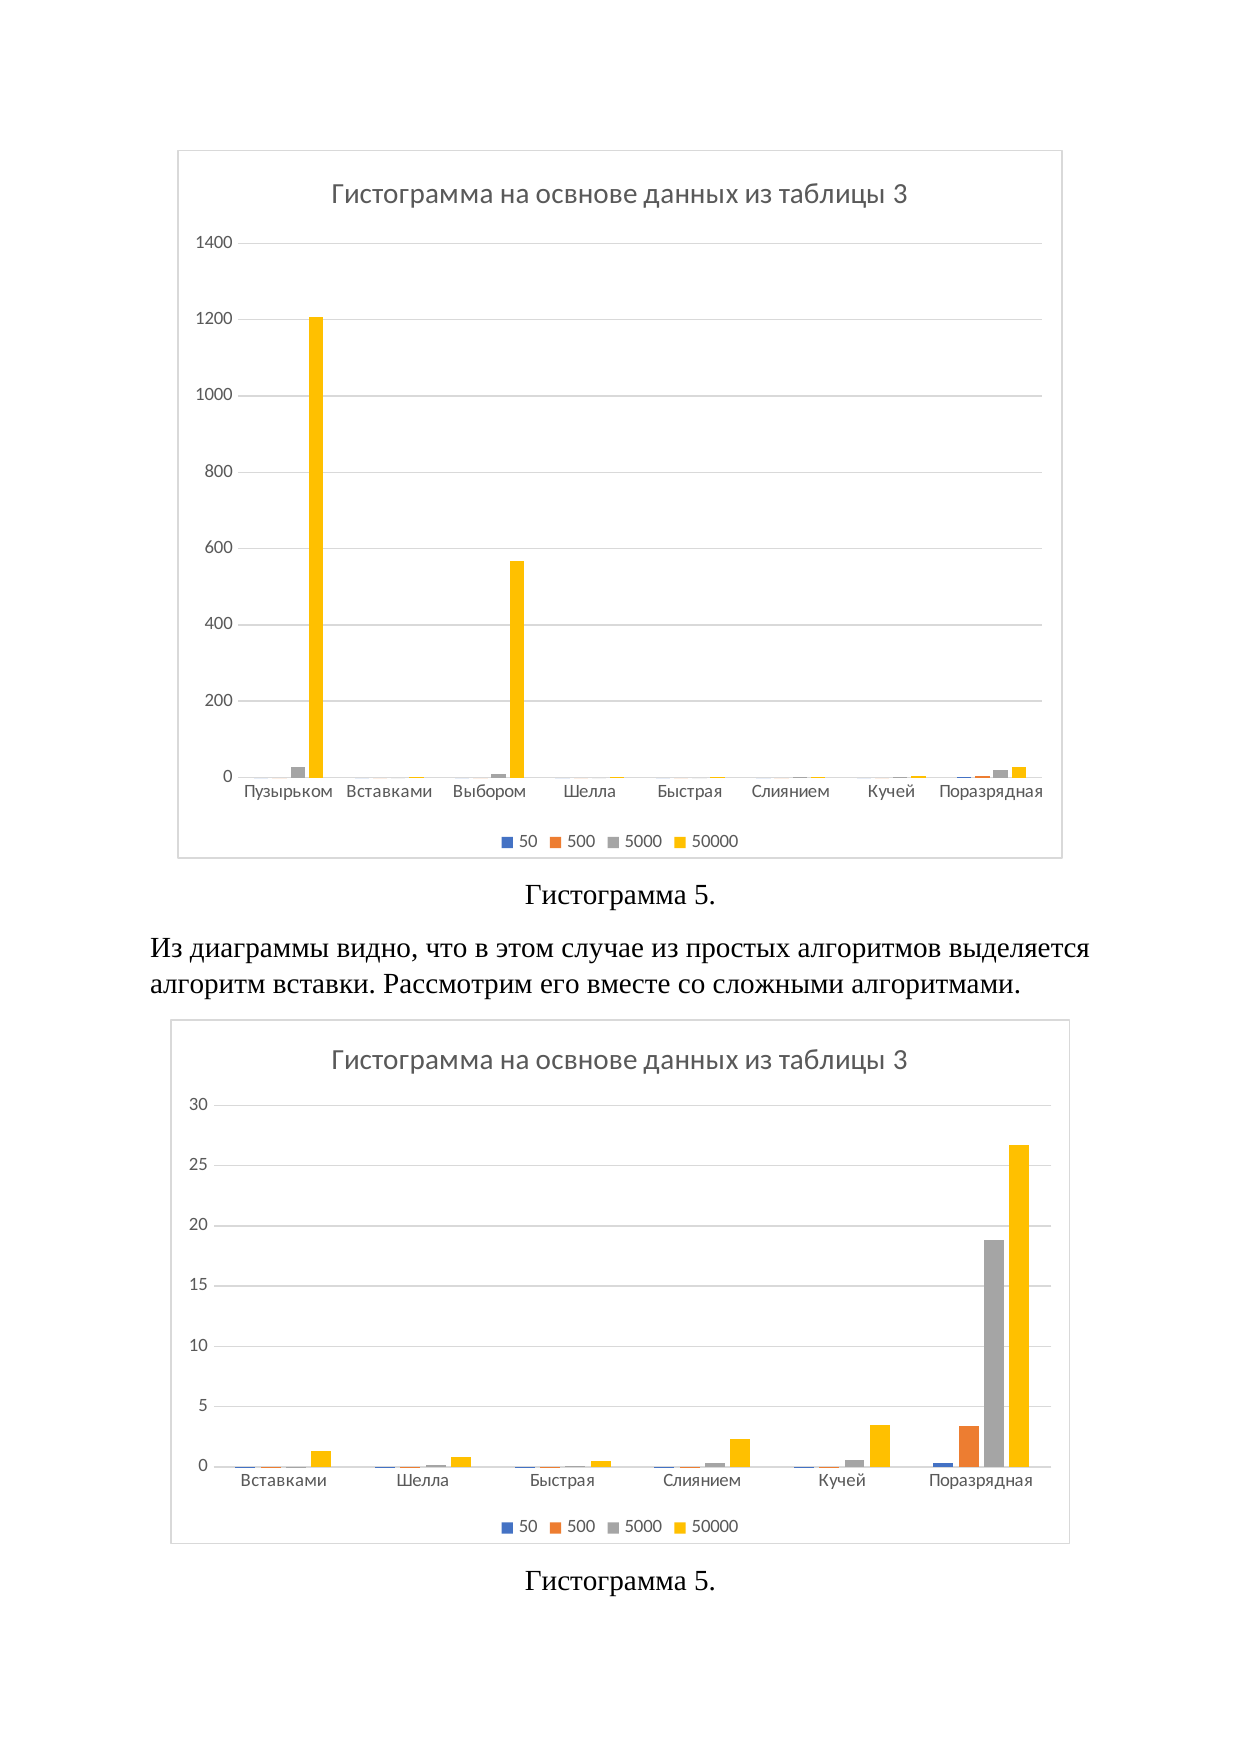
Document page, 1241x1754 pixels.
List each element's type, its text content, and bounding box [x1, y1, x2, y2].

text Из диаграммы видно, что в этом случае из простых алгоритмов выделяется алгоритм вставки. Рассмотрим его вместе со сложными алгоритмами. [150, 930, 1090, 1000]
text Гистограмма 5. [150, 877, 1090, 911]
text Гистограмма 5. [150, 1563, 1090, 1597]
